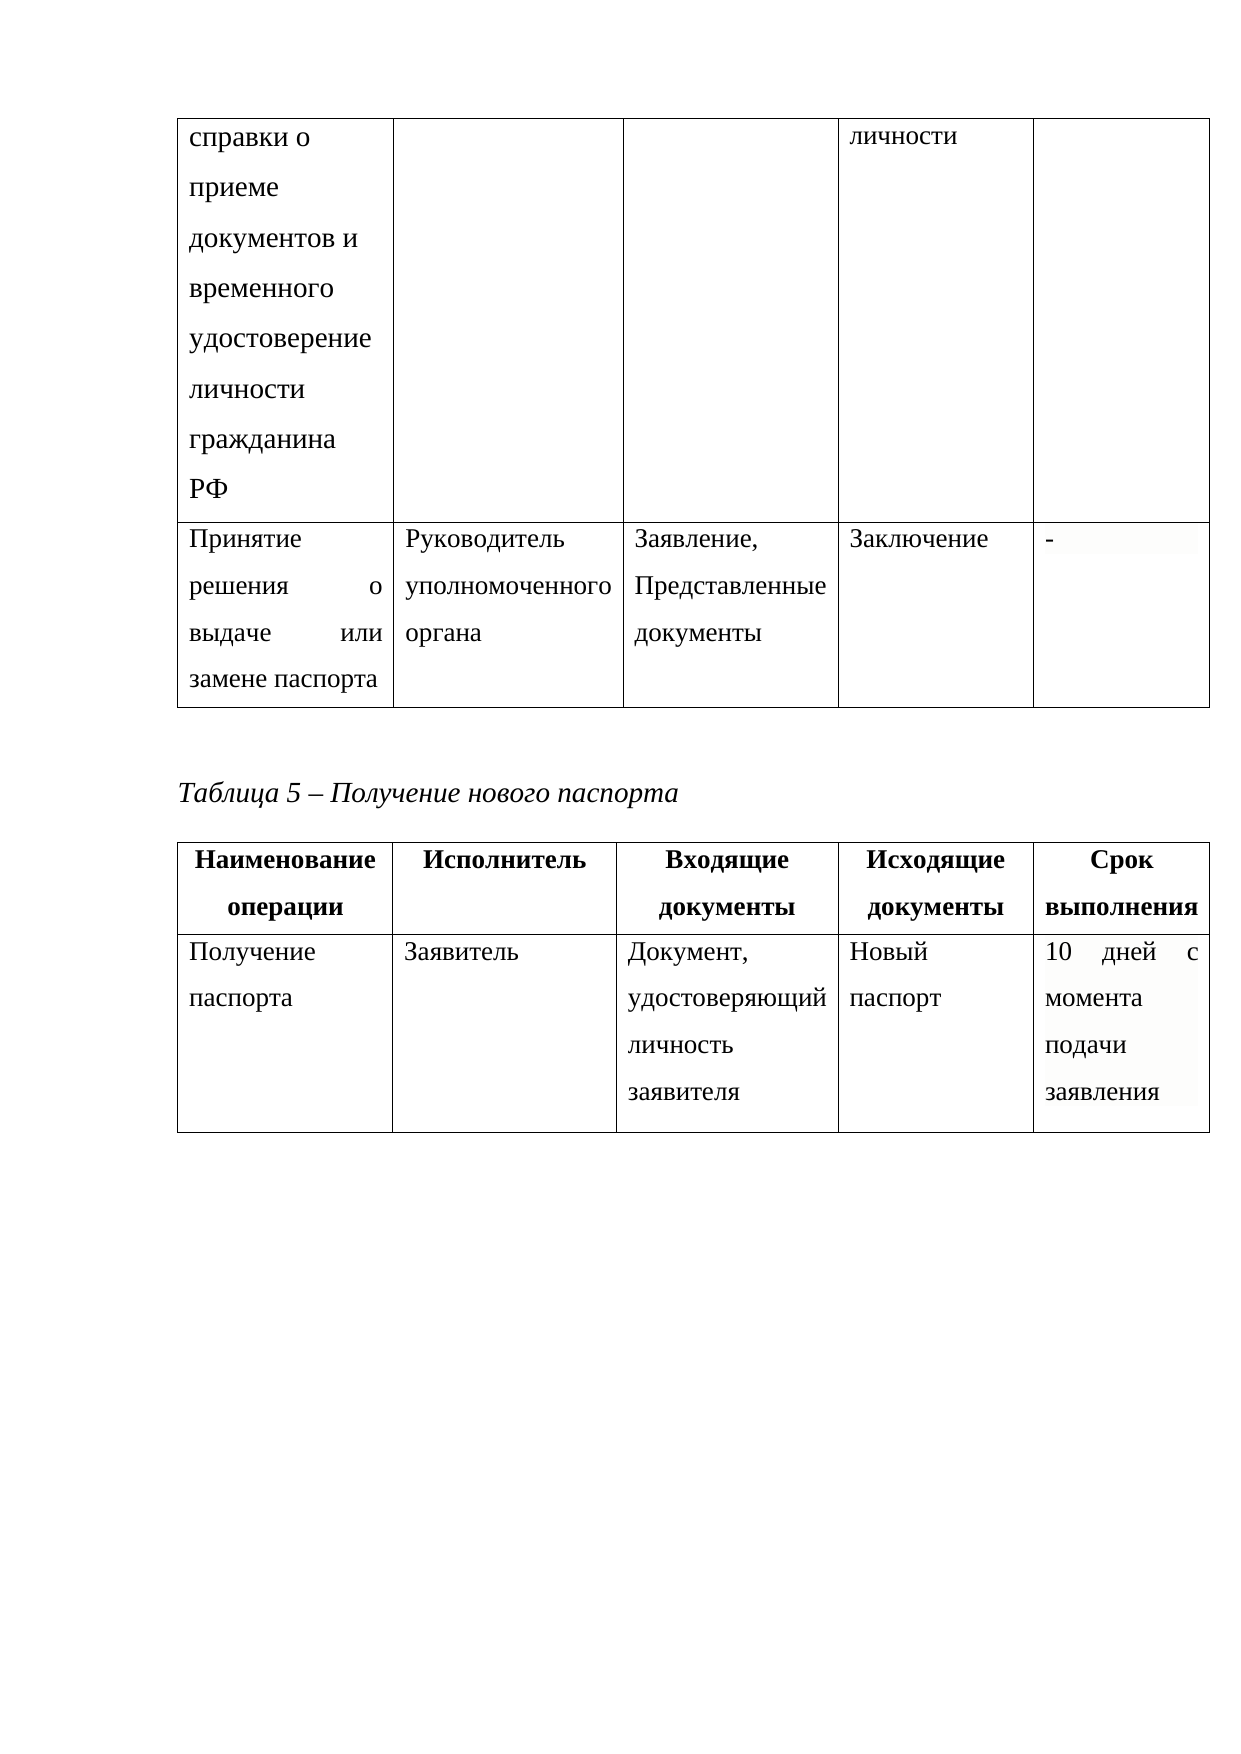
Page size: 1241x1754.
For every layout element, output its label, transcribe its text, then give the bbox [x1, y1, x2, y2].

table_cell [178, 119, 393, 522]
table_header Исходящие документы [839, 843, 1033, 934]
table_cell - [1034, 523, 1209, 707]
table_header Срок выполнения [1034, 843, 1209, 934]
table_cell Заявитель [393, 935, 616, 1132]
table_cell Документ, удостоверяющий личность заявителя [617, 935, 838, 1132]
table_cell - [1034, 119, 1209, 522]
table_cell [394, 119, 623, 522]
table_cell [839, 119, 1033, 522]
table_header Наименование операции [178, 843, 392, 934]
table_header Входящие документы [617, 843, 838, 934]
table_cell Руководитель уполномоченного органа [394, 523, 623, 707]
table_header Исполнитель [393, 843, 616, 934]
text Таблица 5 – Получение нового паспорта [177, 775, 1152, 808]
table_cell Заявление, Представленные документы [624, 523, 838, 707]
table_cell Новый паспорт [839, 935, 1033, 1132]
table_cell Получение паспорта [178, 935, 392, 1132]
table_cell Принятие решения о выдаче или замене паспорта [178, 523, 393, 707]
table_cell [624, 119, 838, 522]
table_cell Заключение [839, 523, 1033, 707]
table_cell 10 дней с момента подачи заявления [1034, 935, 1209, 1132]
